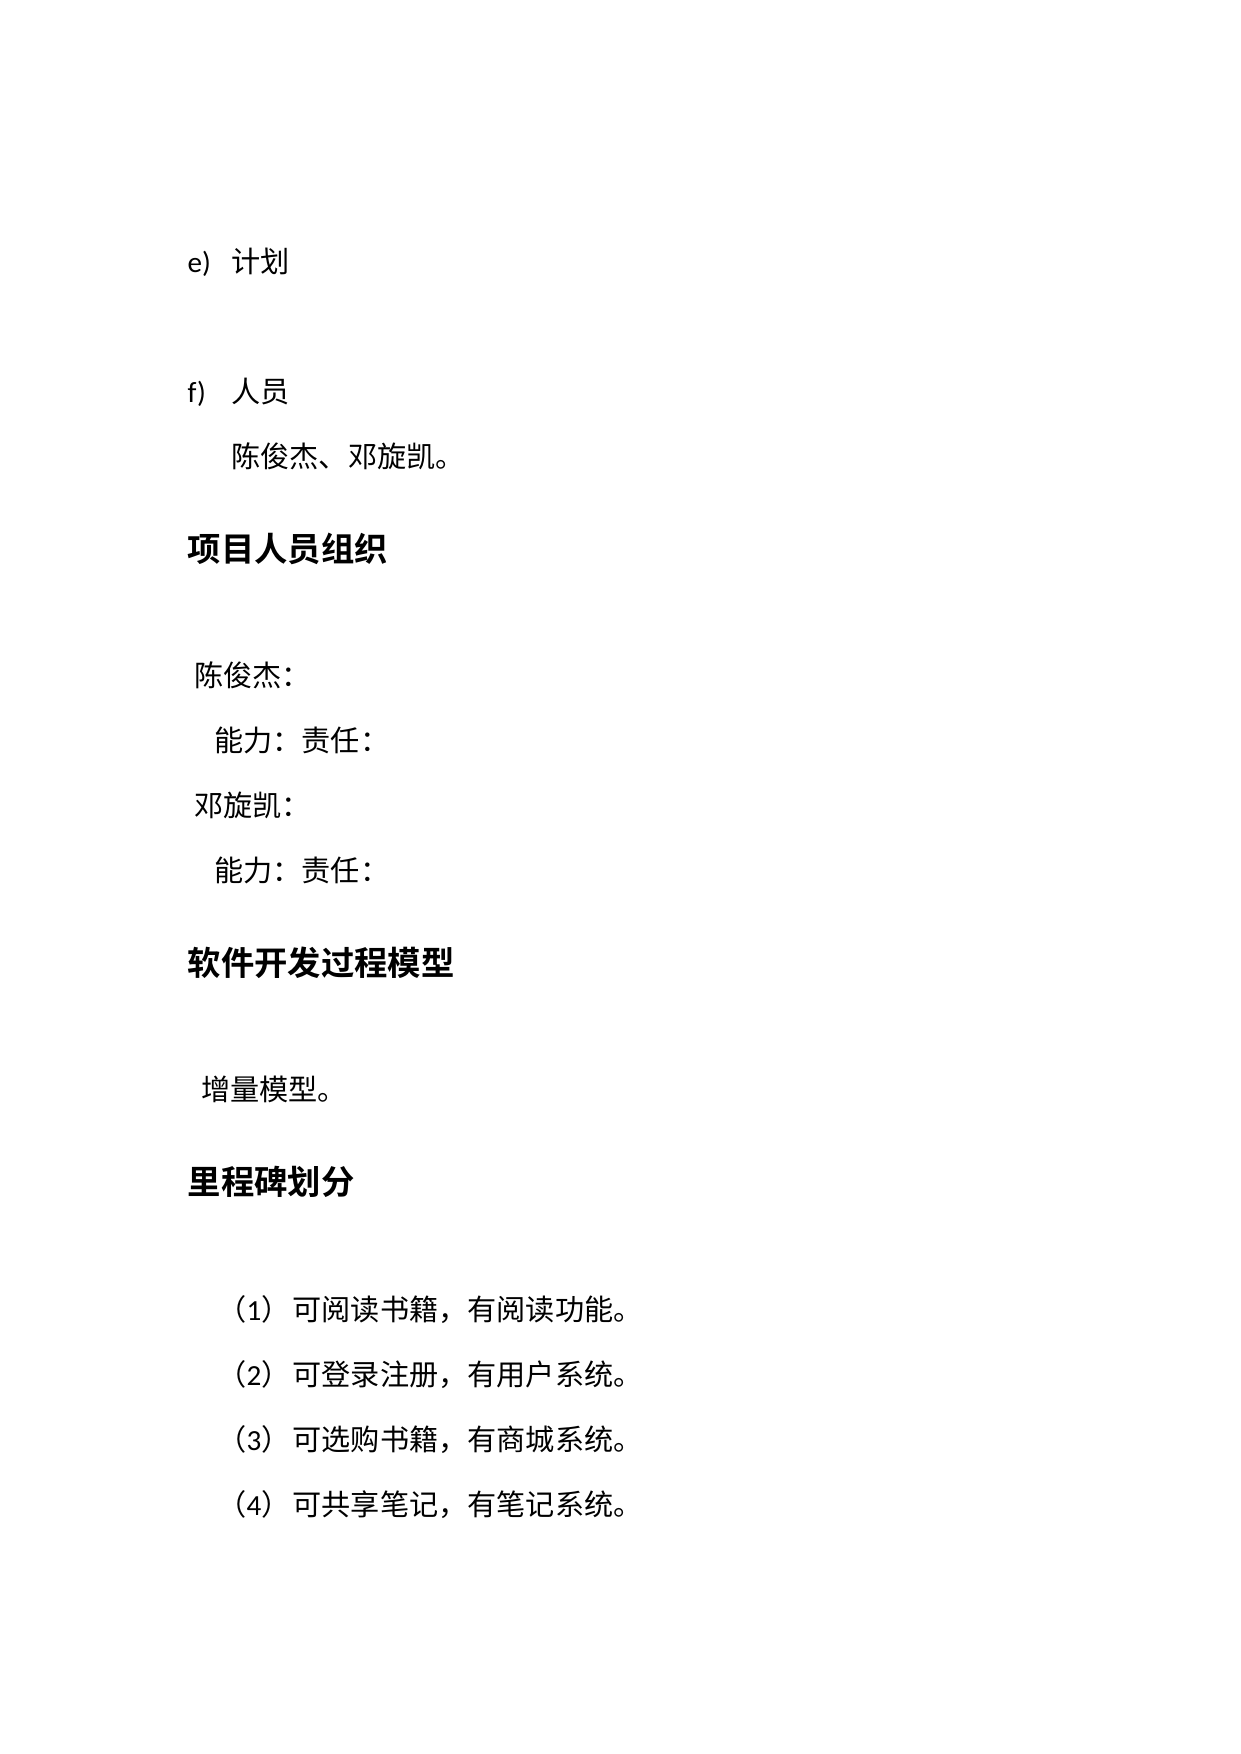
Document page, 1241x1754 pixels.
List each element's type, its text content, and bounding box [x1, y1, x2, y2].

subtitle 里程碑划分 [187, 1148, 1053, 1213]
list 可阅读书籍，有阅读功能。 [217, 1275, 1053, 1340]
list 可选购书籍，有商城系统。 [217, 1405, 1053, 1470]
text 邓旋凯： [187, 771, 1053, 836]
list 可共享笔记，有笔记系统。 [217, 1470, 1053, 1535]
subtitle 项目人员组织 [187, 514, 1053, 579]
text 能力：责任： [187, 836, 1053, 901]
list 可登录注册，有用户系统。 [217, 1340, 1053, 1405]
text 陈俊杰、邓旋凯。 [231, 422, 1053, 487]
text 陈俊杰： [187, 641, 1053, 706]
list 人员 [187, 357, 1053, 422]
list 计划 [187, 227, 1053, 292]
text 增量模型。 [187, 1056, 1053, 1121]
text 能力：责任： [187, 706, 1053, 771]
subtitle 软件开发过程模型 [187, 928, 1053, 993]
